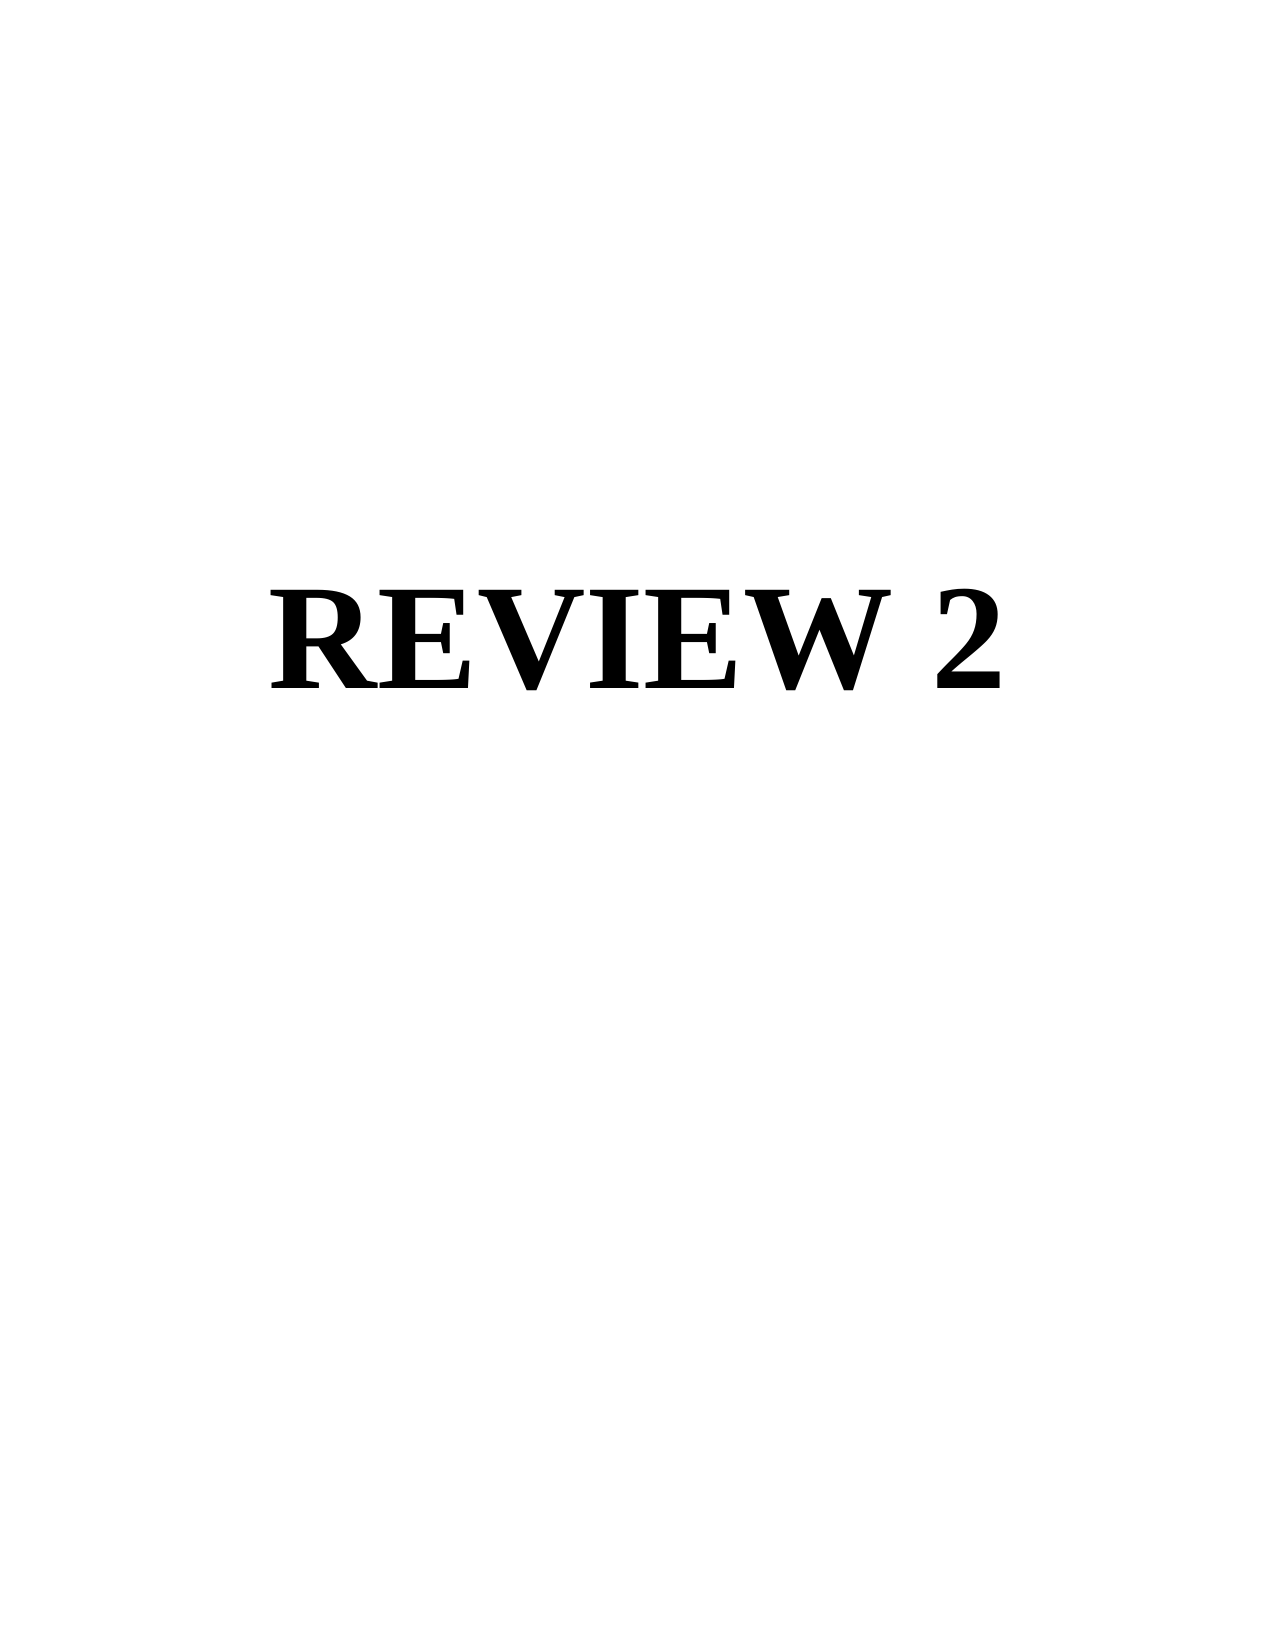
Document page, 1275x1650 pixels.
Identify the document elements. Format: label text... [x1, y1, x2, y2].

text REVIEW 2 [150, 549, 1125, 721]
